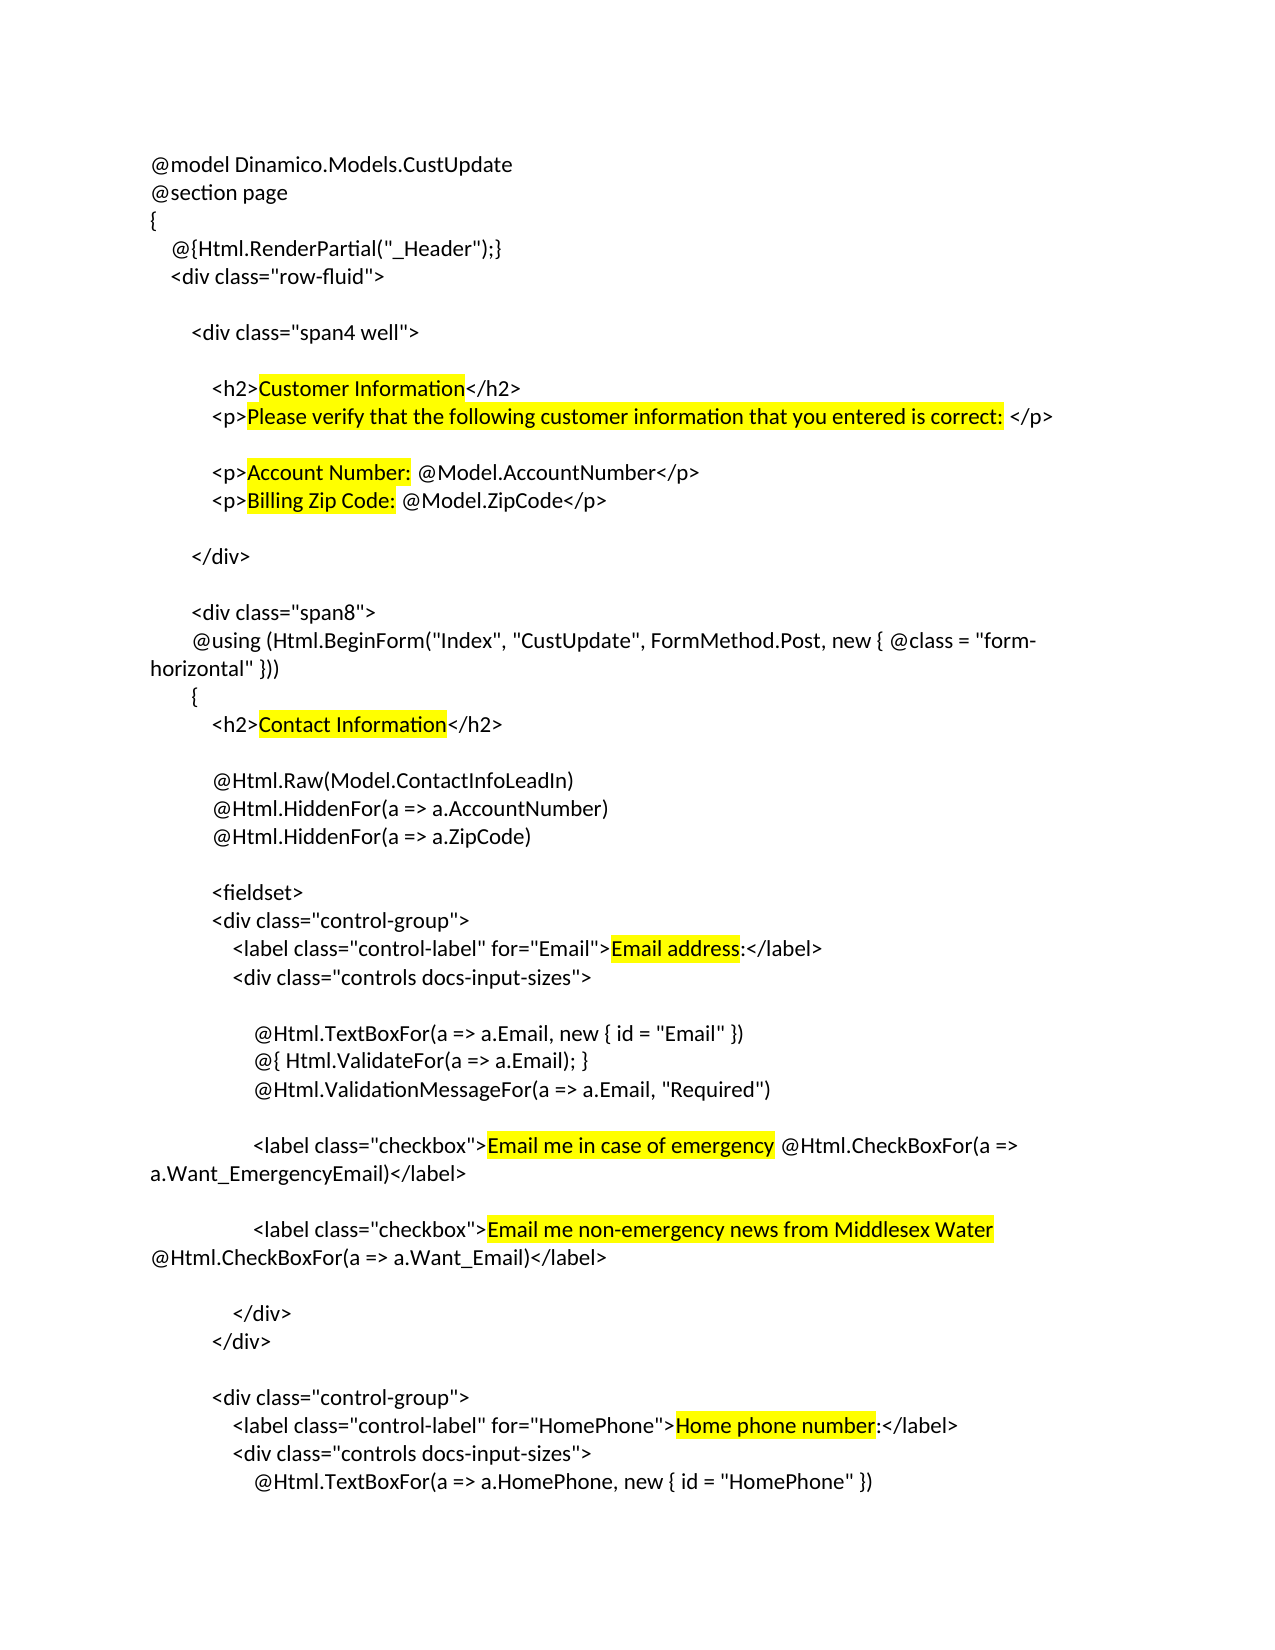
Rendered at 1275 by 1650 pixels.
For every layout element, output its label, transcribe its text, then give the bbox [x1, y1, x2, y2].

text <label class="checkbox">Email me in case of emergency @Html.CheckBoxFor(a => a.Want_EmergencyEmail)</label> [150, 1131, 1125, 1187]
text <p>Billing Zip Code: @Model.ZipCode</p> [150, 486, 247, 514]
text <p>Billing Zip Code: @Model.ZipCode</p> [396, 486, 1125, 514]
text @using (Html.BeginForm("Index", "CustUpdate", FormMethod.Post, new { @class = "form-horizontal" })) [150, 626, 1125, 682]
text @Html.HiddenFor(a => a.ZipCode) [150, 822, 1125, 851]
text @Html.TextBoxFor(a => a.HomePhone, new { id = "HomePhone" }) [150, 1467, 1125, 1495]
text @section page [150, 178, 1125, 206]
text @{ Html.ValidateFor(a => a.Email); } [150, 1047, 1125, 1075]
text <div class="control-group"> [150, 1383, 1125, 1411]
text @{Html.RenderPartial("_Header");} [150, 234, 1125, 262]
text <div class="row-fluid"> [150, 262, 1125, 290]
text <div class="controls docs-input-sizes"> [150, 1439, 1125, 1467]
text <div class="span4 well"> [150, 318, 1125, 346]
text <p>Account Number: @Model.AccountNumber</p> [411, 458, 1125, 486]
text <fieldset> [150, 878, 1125, 907]
text @Html.HiddenFor(a => a.AccountNumber) [150, 794, 1125, 822]
text { [150, 206, 1125, 234]
text @Html.TextBoxFor(a => a.Email, new { id = "Email" }) [150, 1019, 1125, 1047]
text <label class="checkbox">Email me non-emergency news from Middlesex Water @Html.CheckBoxFor(a => a.Want_Email)</label> [150, 1215, 1125, 1271]
text <div class="span8"> [150, 598, 1125, 626]
text <h2>Contact Information</h2> [447, 710, 1125, 738]
text @model Dinamico.Models.CustUpdate [150, 150, 1125, 178]
text <h2>Customer Information</h2> [465, 374, 1125, 402]
text </div> [150, 1327, 1125, 1355]
text </div> [150, 542, 1125, 570]
text </div> [150, 1299, 1125, 1327]
text <h2>Customer Information</h2> [150, 374, 259, 402]
text <div class="controls docs-input-sizes"> [150, 963, 1125, 991]
text <h2>Contact Information</h2> [150, 710, 259, 738]
text @Html.Raw(Model.ContactInfoLeadIn) [150, 766, 1125, 794]
text @Html.ValidationMessageFor(a => a.Email, "Required") [150, 1075, 1125, 1103]
text <div class="control-group"> [150, 907, 1125, 934]
text <label class="control-label" for="Email">Email address:</label> [150, 934, 1125, 963]
text <label class="control-label" for="HomePhone">Home phone number:</label> [876, 1411, 1125, 1439]
text <label class="control-label" for="HomePhone">Home phone number:</label> [150, 1411, 676, 1439]
text <p>Account Number: @Model.AccountNumber</p> [150, 458, 247, 486]
text { [150, 682, 1125, 710]
